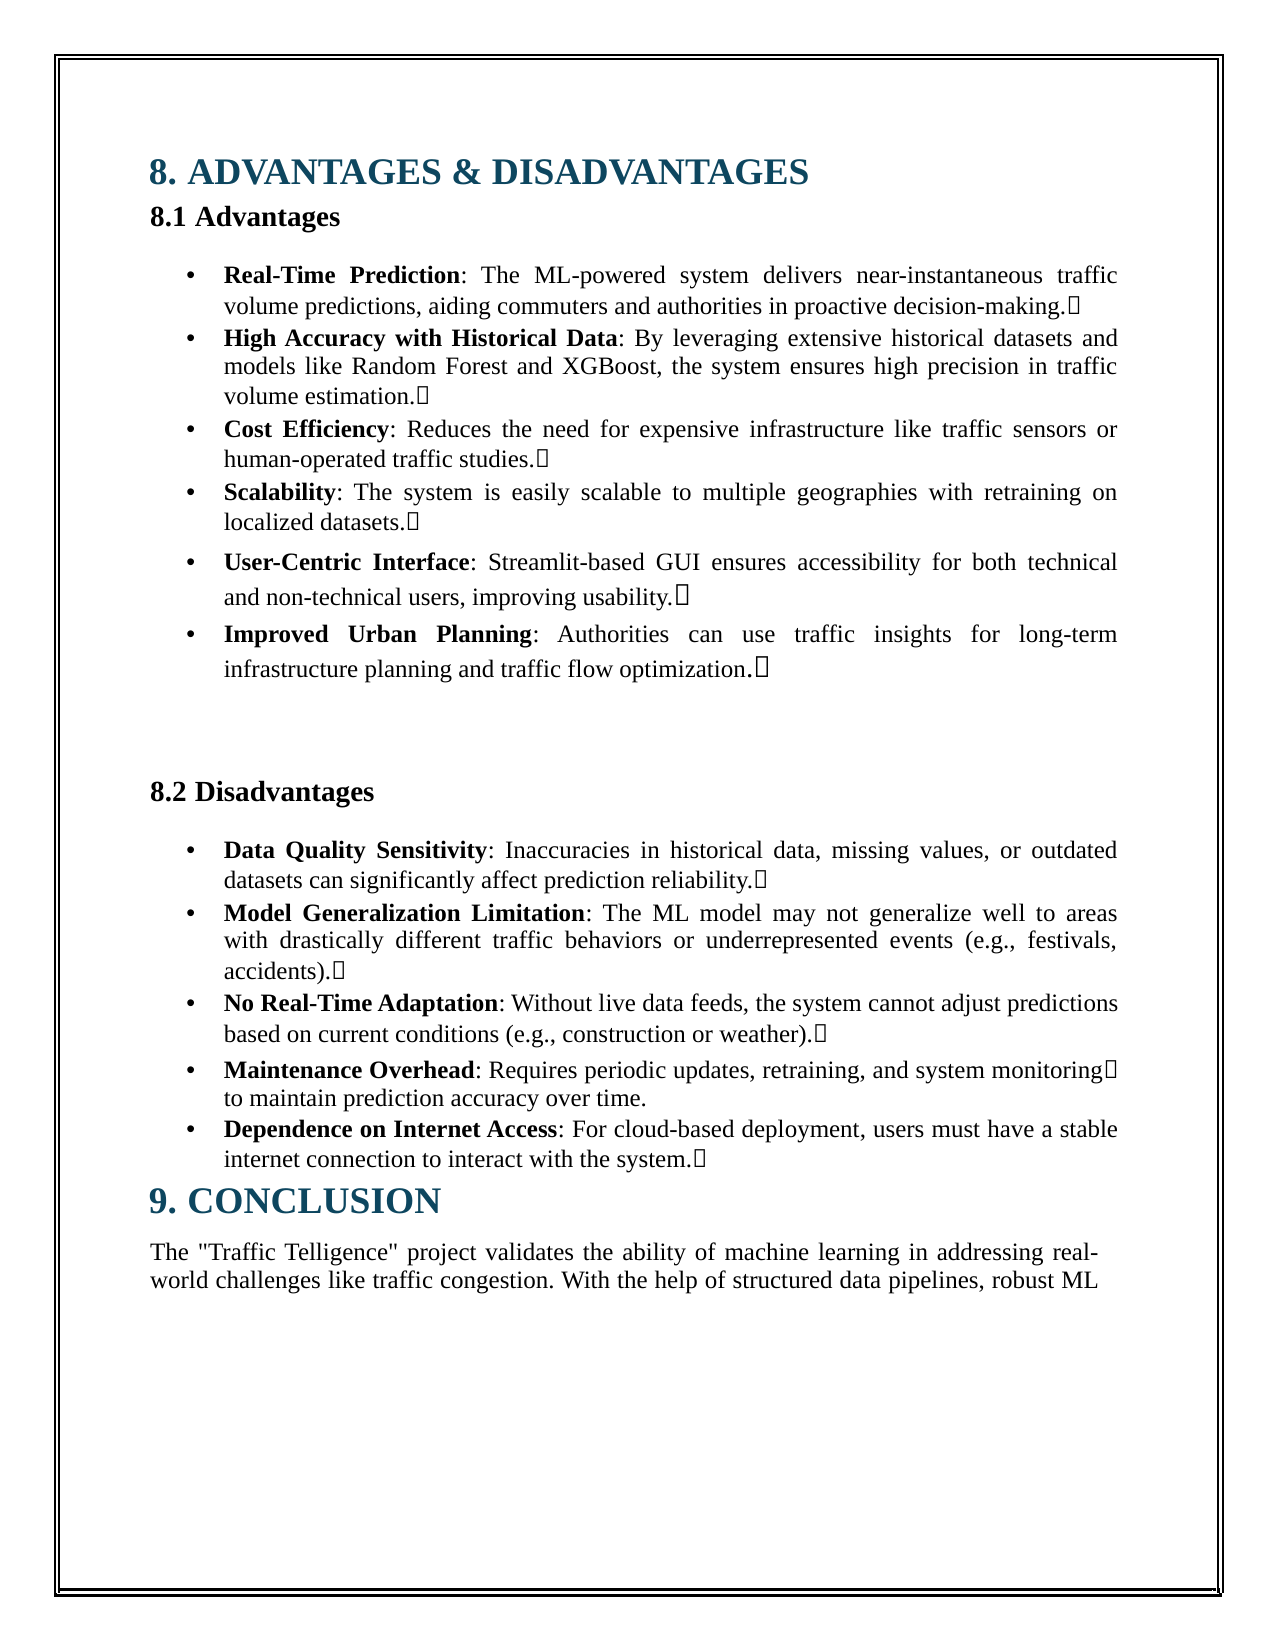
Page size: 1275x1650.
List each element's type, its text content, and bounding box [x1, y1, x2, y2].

list Real-Time Prediction: The ML-powered system delivers near-instantaneous traffic volume predictions, aiding commuters and authorities in proactive decision-making. [186, 262, 1118, 322]
list Maintenance Overhead: Requires periodic updates, retraining, and system monitoring to maintain prediction accuracy over time. [186, 1052, 1118, 1112]
list Cost Efficiency: Reduces the need for expensive infrastructure like traffic sensors or human-operated traffic studies. [186, 415, 1118, 475]
list High Accuracy with Historical Data: By leveraging extensive historical datasets and models like Random Forest and XGBoost, the system ensures high precision in traffic volume estimation. [186, 325, 1118, 412]
list Improved Urban Planning: Authorities can use traffic insights for long-term infrastructure planning and traffic flow optimization. [186, 621, 1118, 686]
list Dependence on Internet Access: For cloud-based deployment, users must have a stable internet connection to interact with the system. [186, 1115, 1118, 1175]
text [150, 1239, 1100, 1293]
subtitle 8.1 Advantages [150, 199, 1119, 232]
list User-Centric Interface: Streamlit-based GUI ensures accessibility for both technical and non-technical users, improving usability. [186, 549, 1118, 614]
list Data Quality Sensitivity: Inaccuracies in historical data, missing values, or outdated datasets can significantly affect prediction reliability. [186, 836, 1118, 896]
subtitle 8.2 Disadvantages [150, 774, 1119, 808]
list No Real-Time Adaptation: Without live data feeds, the system cannot adjust predictions based on current conditions (e.g., construction or weather). [186, 989, 1118, 1049]
list Scalability: The system is easily scalable to multiple geographies with retraining on localized datasets. [186, 478, 1118, 538]
subtitle 9. CONCLUSION [148, 1178, 1119, 1221]
subtitle 8. ADVANTAGES & DISADVANTAGES [148, 149, 1119, 193]
list Model Generalization Limitation: The ML model may not generalize well to areas with drastically different traffic behaviors or underrepresented events (e.g., festivals, accidents). [186, 899, 1118, 986]
